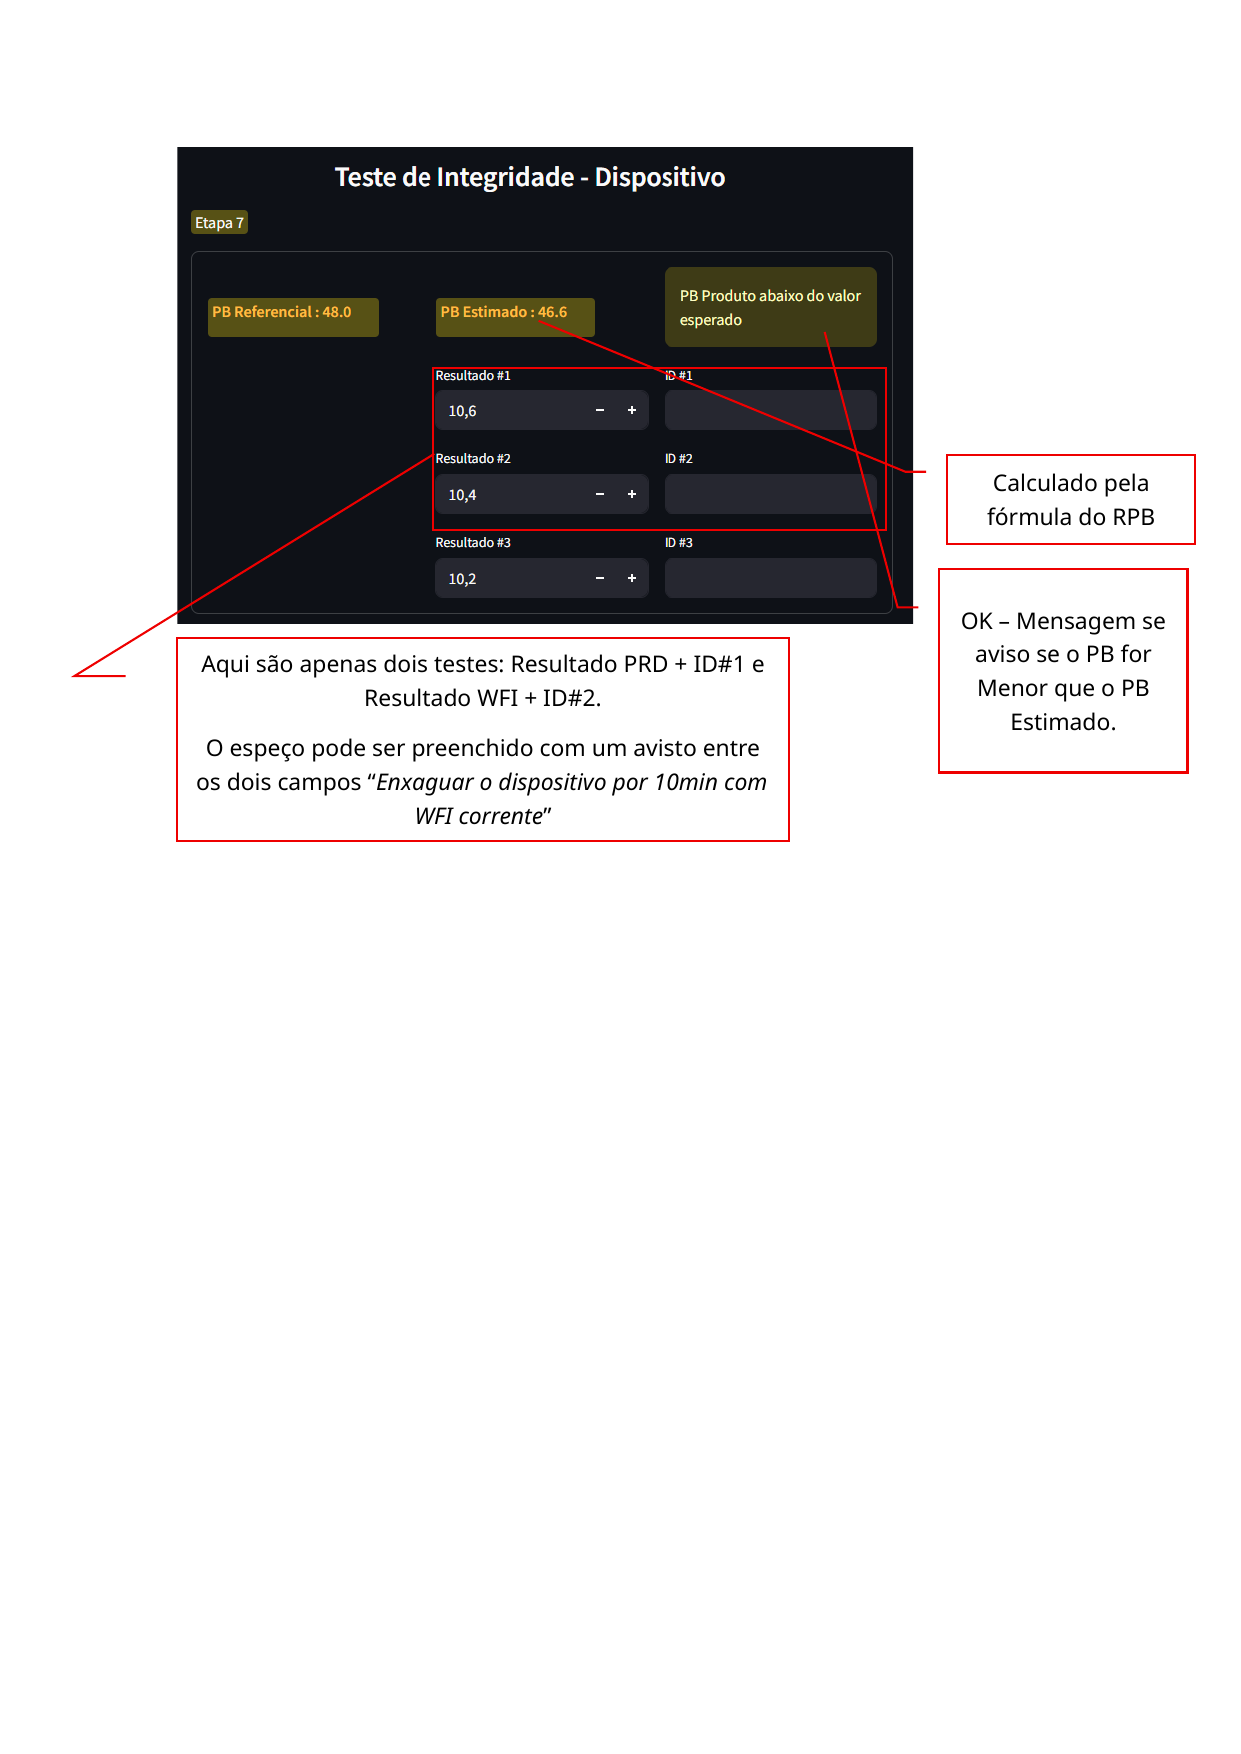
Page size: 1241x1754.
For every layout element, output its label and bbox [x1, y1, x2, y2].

picture [879, 466, 914, 606]
picture [177, 147, 914, 610]
picture [859, 455, 885, 529]
picture [434, 369, 875, 529]
picture [177, 458, 914, 624]
picture [661, 369, 854, 449]
picture [836, 369, 885, 461]
